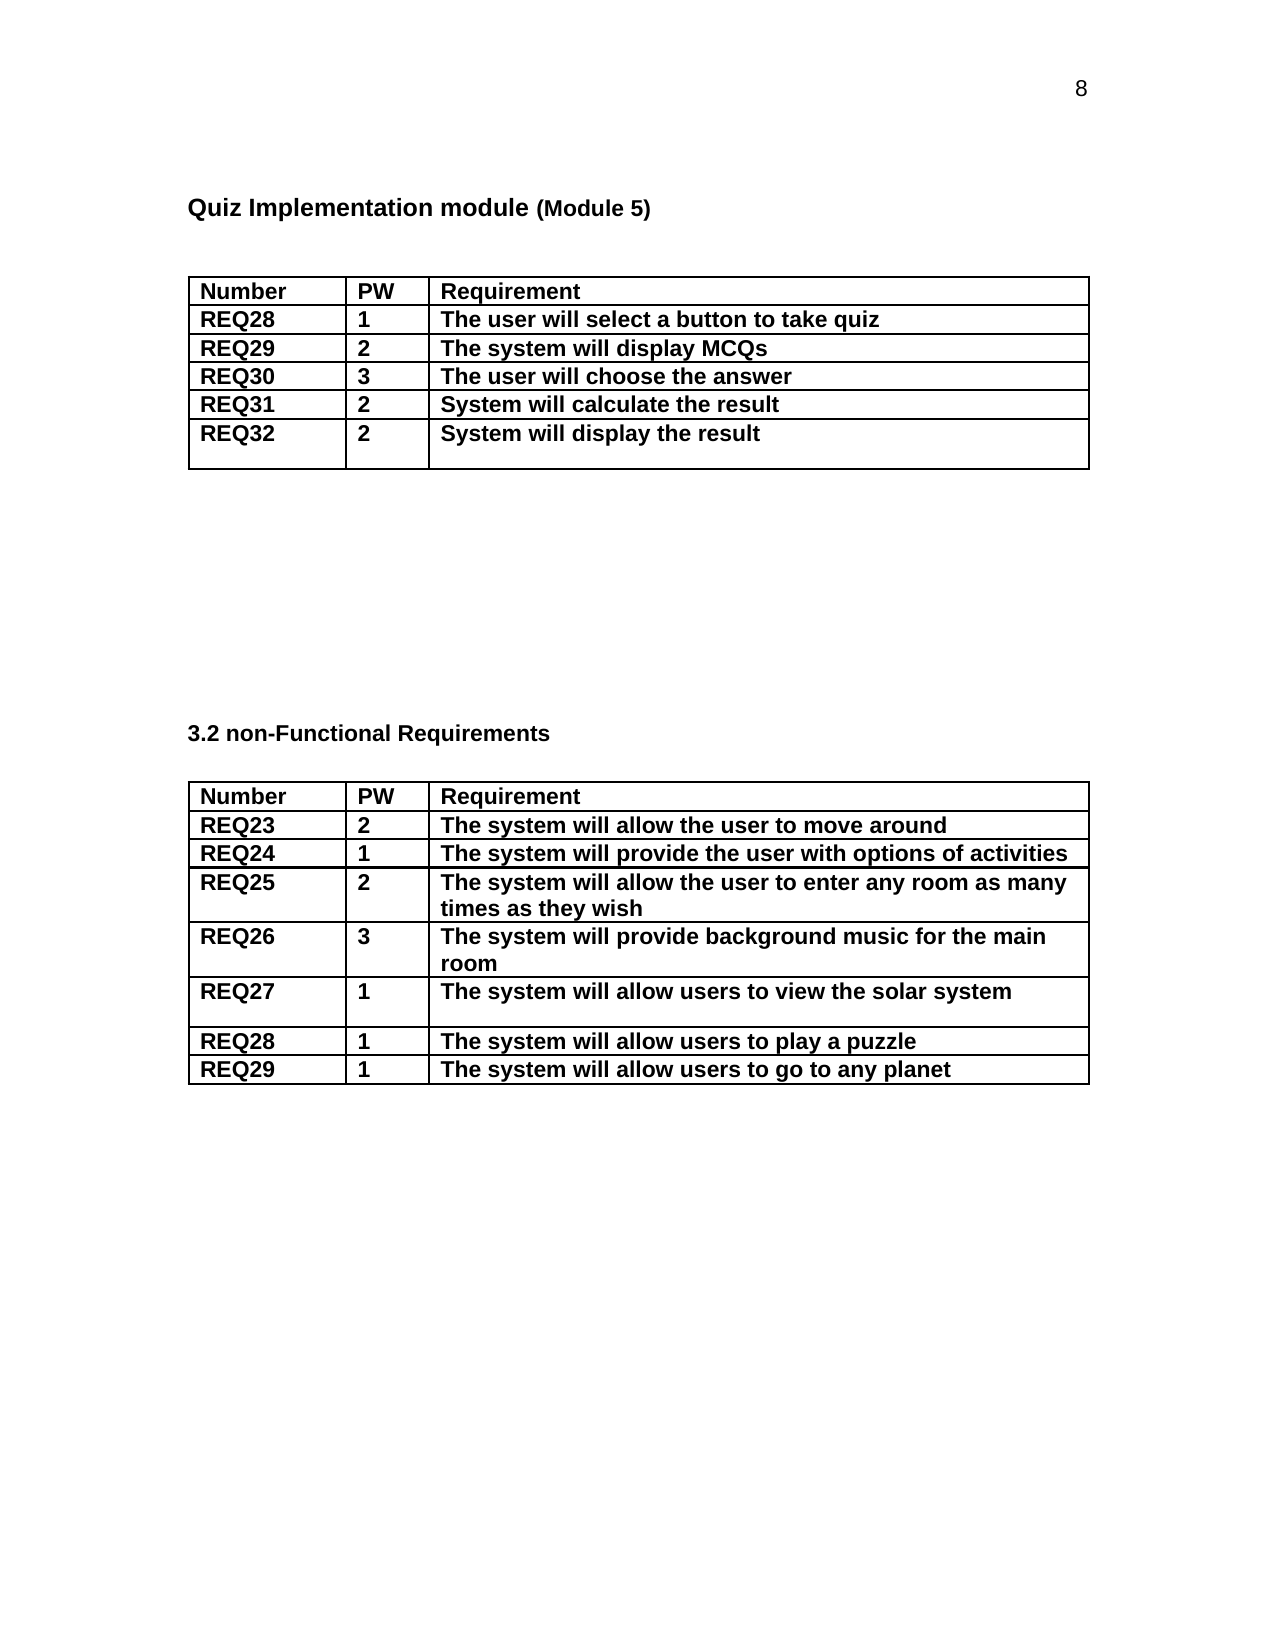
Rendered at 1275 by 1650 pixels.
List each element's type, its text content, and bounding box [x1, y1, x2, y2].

table_cell REQ28 [190, 306, 345, 332]
table_cell REQ32 [190, 420, 345, 467]
table_cell 1 [347, 1056, 428, 1082]
table_cell REQ24 [190, 840, 345, 866]
table_header Requirement [430, 278, 1088, 304]
table_cell The system will allow users to go to any planet [430, 1056, 1088, 1082]
table_cell The system will provide the user with options of activities [430, 840, 1088, 866]
table_cell The user will select a button to take quiz [430, 306, 1088, 332]
table_cell 3 [347, 923, 428, 976]
table_cell REQ29 [190, 1056, 345, 1082]
table_cell 2 [347, 869, 428, 921]
table_cell 2 [347, 391, 428, 418]
table_cell The system will allow users to play a puzzle [430, 1028, 1088, 1054]
table_header PW [347, 783, 428, 809]
table_cell REQ26 [190, 923, 345, 976]
text Quiz Implementation module (Module 5) [187, 193, 1087, 222]
table_cell REQ25 [190, 869, 345, 921]
table_header PW [347, 278, 428, 304]
table_cell REQ23 [190, 812, 345, 838]
table_cell REQ27 [190, 978, 345, 1026]
table_cell 3 [347, 363, 428, 389]
table_cell REQ31 [190, 391, 345, 418]
table_cell 2 [347, 335, 428, 361]
table_cell 2 [347, 812, 428, 838]
table_cell The user will choose the answer [430, 363, 1088, 389]
subtitle 3.2 non-Functional Requirements [187, 720, 1087, 746]
table_cell 1 [347, 840, 428, 866]
table_cell 1 [347, 1028, 428, 1054]
table_cell REQ29 [190, 335, 345, 361]
table_cell 2 [347, 420, 428, 467]
table_cell The system will allow users to view the solar system [430, 978, 1088, 1026]
table_cell 1 [347, 306, 428, 332]
table_header Number [190, 278, 345, 304]
table_cell The system will display MCQs [430, 335, 1088, 361]
table_cell 1 [347, 978, 428, 1026]
table_cell REQ30 [190, 363, 345, 389]
table_cell The system will allow the user to move around [430, 812, 1088, 838]
table_header Requirement [430, 783, 1088, 809]
table_cell The system will allow the user to enter any room as many times as they wish [430, 869, 1088, 921]
table_cell REQ28 [190, 1028, 345, 1054]
table_cell System will display the result [430, 420, 1088, 467]
table_cell The system will provide background music for the main room [430, 923, 1088, 976]
table_cell System will calculate the result [430, 391, 1088, 418]
table_header Number [190, 783, 345, 809]
